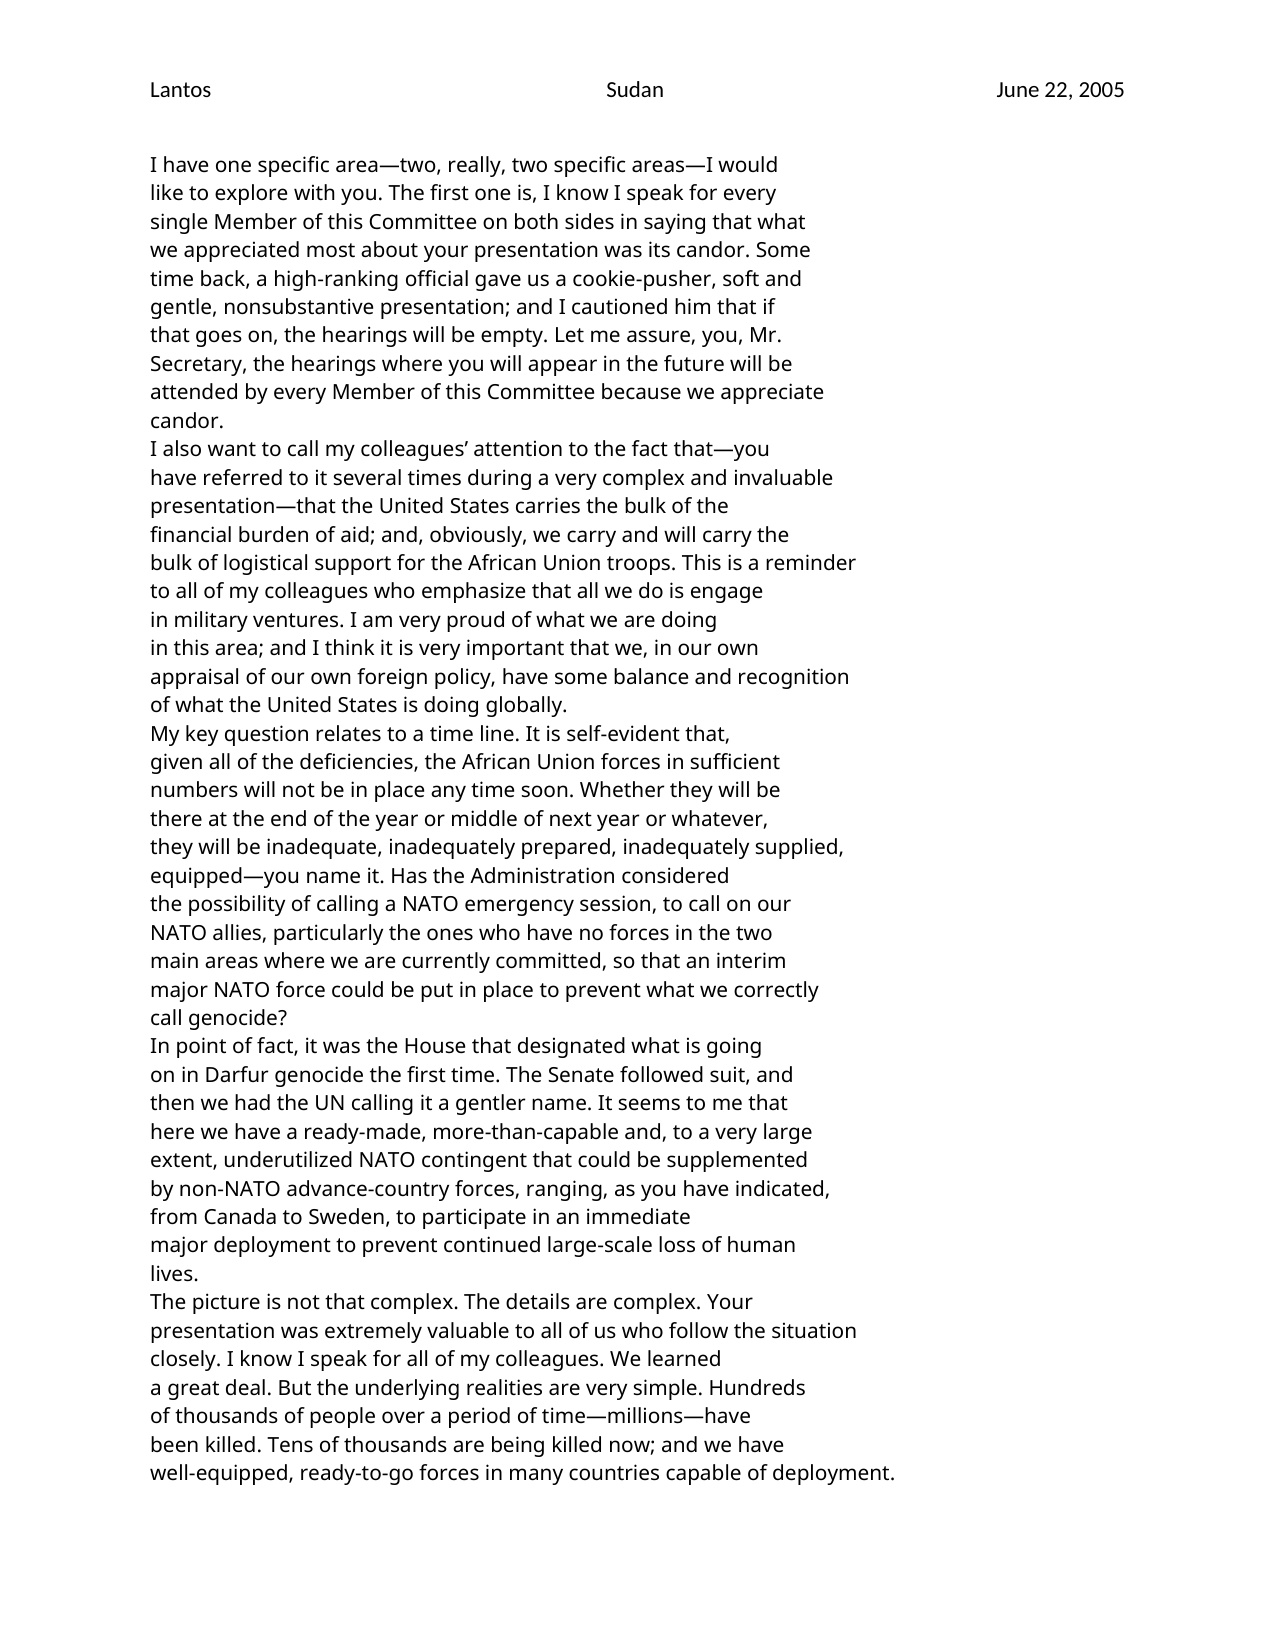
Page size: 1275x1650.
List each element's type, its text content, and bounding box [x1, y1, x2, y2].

text to all of my colleagues who emphasize that all we do is engage [150, 577, 1125, 605]
text a great deal. But the underlying realities are very simple. Hundreds [150, 1373, 1125, 1401]
text Secretary, the hearings where you will appear in the future will be [150, 349, 1125, 377]
text here we have a ready-made, more-than-capable and, to a very large [150, 1117, 1125, 1145]
text NATO allies, particularly the ones who have no forces in the two [150, 918, 1125, 946]
text presentation was extremely valuable to all of us who follow the situation [150, 1316, 1125, 1344]
text of what the United States is doing globally. [150, 690, 1125, 719]
text main areas where we are currently committed, so that an interim [150, 946, 1125, 975]
text equipped—you name it. Has the Administration considered [150, 861, 1125, 889]
text that goes on, the hearings will be empty. Let me assure, you, Mr. [150, 321, 1125, 349]
text call genocide? [150, 1003, 1125, 1032]
text closely. I know I speak for all of my colleagues. We learned [150, 1344, 1125, 1373]
text given all of the deficiencies, the African Union forces in sufficient [150, 747, 1125, 776]
text appraisal of our own foreign policy, have some balance and recognition [150, 662, 1125, 690]
text candor. [150, 406, 1125, 434]
text in military ventures. I am very proud of what we are doing [150, 605, 1125, 633]
text gentle, nonsubstantive presentation; and I cautioned him that if [150, 292, 1125, 321]
text The picture is not that complex. The details are complex. Your [150, 1287, 1125, 1316]
text bulk of logistical support for the African Union troops. This is a reminder [150, 548, 1125, 577]
text financial burden of aid; and, obviously, we carry and will carry the [150, 520, 1125, 548]
text then we had the UN calling it a gentler name. It seems to me that [150, 1088, 1125, 1117]
text presentation—that the United States carries the bulk of the [150, 491, 1125, 520]
text In point of fact, it was the House that designated what is going [150, 1032, 1125, 1060]
text I also want to call my colleagues’ attention to the fact that—you [150, 434, 1125, 463]
text single Member of this Committee on both sides in saying that what [150, 207, 1125, 235]
text well-equipped, ready-to-go forces in many countries capable of deployment. [150, 1458, 1125, 1487]
text from Canada to Sweden, to participate in an immediate [150, 1202, 1125, 1231]
text major NATO force could be put in place to prevent what we correctly [150, 975, 1125, 1003]
text we appreciated most about your presentation was its candor. Some [150, 235, 1125, 264]
text major deployment to prevent continued large-scale loss of human [150, 1231, 1125, 1259]
text My key question relates to a time line. It is self-evident that, [150, 719, 1125, 747]
text by non-NATO advance-country forces, ranging, as you have indicated, [150, 1174, 1125, 1202]
text been killed. Tens of thousands are being killed now; and we have [150, 1430, 1125, 1458]
text there at the end of the year or middle of next year or whatever, [150, 804, 1125, 832]
text in this area; and I think it is very important that we, in our own [150, 633, 1125, 662]
text of thousands of people over a period of time—millions—have [150, 1401, 1125, 1430]
text lives. [150, 1259, 1125, 1287]
text on in Darfur genocide the first time. The Senate followed suit, and [150, 1060, 1125, 1088]
text have referred to it several times during a very complex and invaluable [150, 463, 1125, 491]
text time back, a high-ranking official gave us a cookie-pusher, soft and [150, 264, 1125, 292]
text like to explore with you. The first one is, I know I speak for every [150, 178, 1125, 207]
text they will be inadequate, inadequately prepared, inadequately supplied, [150, 832, 1125, 861]
text numbers will not be in place any time soon. Whether they will be [150, 776, 1125, 804]
text I have one specific area—two, really, two specific areas—I would [150, 150, 1125, 178]
text the possibility of calling a NATO emergency session, to call on our [150, 889, 1125, 918]
text attended by every Member of this Committee because we appreciate [150, 377, 1125, 406]
text extent, underutilized NATO contingent that could be supplemented [150, 1145, 1125, 1174]
